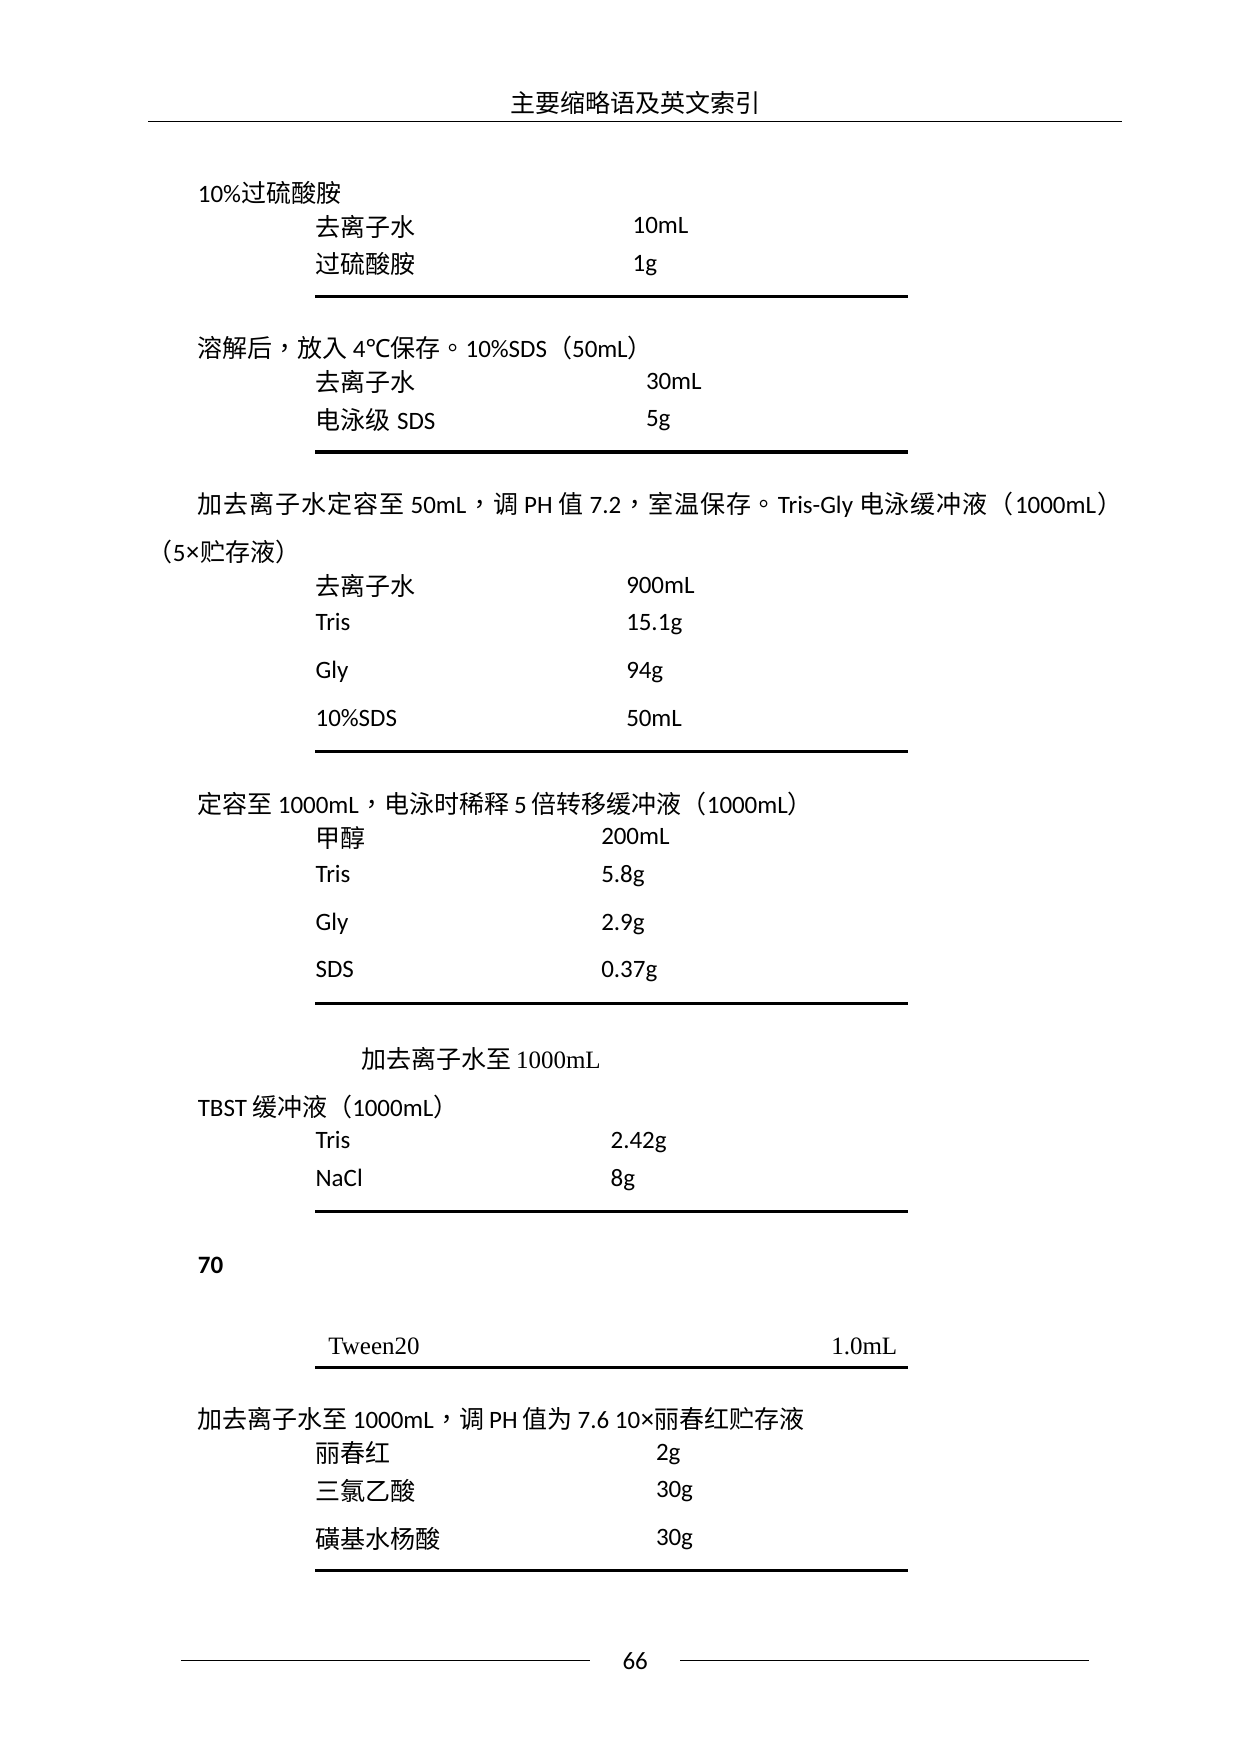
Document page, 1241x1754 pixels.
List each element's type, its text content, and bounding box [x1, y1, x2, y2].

text 加去离子水至1000mL [311, 1027, 1122, 1076]
table_header 2g [656, 1436, 908, 1473]
table_cell Gly [315, 654, 626, 702]
table_header 去离子水 [315, 209, 632, 247]
table_cell 三氯乙酸 [315, 1473, 656, 1521]
table_cell 30g [656, 1473, 908, 1521]
table_cell 15.1g [626, 606, 908, 654]
table_cell 2.9g [601, 906, 908, 954]
text TBST缓冲液（1000mL） [148, 1076, 1122, 1124]
table_cell 0.37g [601, 954, 908, 1002]
table_cell 50mL [626, 702, 908, 750]
table_header 200mL [601, 820, 908, 858]
table_cell Tris [315, 858, 601, 906]
table_cell 94g [626, 654, 908, 702]
text 加去离子水至1000mL，调PH值为7.6 10×丽春红贮存液 [148, 1387, 1122, 1436]
table_cell 8g [610, 1162, 908, 1209]
table_cell 10%SDS [315, 702, 626, 750]
table_cell Tris [315, 606, 626, 654]
table_cell SDS [315, 954, 601, 1002]
text 定容至1000mL，电泳时稀释5倍转移缓冲液（1000mL） [148, 772, 1122, 820]
table_cell NaCl [315, 1162, 610, 1209]
table_header 去离子水 [315, 569, 626, 606]
table_header 900mL [626, 569, 908, 606]
table_header 去离子水 [315, 365, 646, 402]
table_cell 5g [646, 403, 908, 450]
text 加去离子水定容至50mL，调PH值7.2，室温保存。Tris-Gly电泳缓冲液（1000mL）（5×贮存液） [148, 472, 1122, 569]
table_cell 电泳级 SDS [315, 403, 646, 450]
table_cell 磺基水杨酸 [315, 1521, 656, 1569]
table_cell 1g [633, 247, 908, 295]
table_header Tween20 [315, 1328, 625, 1366]
table_header 10mL [633, 209, 908, 247]
table_header 丽春红 [315, 1436, 656, 1473]
table_cell Gly [315, 906, 601, 954]
text 10%过硫酸胺 [148, 161, 1122, 209]
table_cell 5.8g [601, 858, 908, 906]
table_cell 过硫酸胺 [315, 247, 632, 295]
text 70 [148, 1231, 1122, 1280]
table_cell 30g [656, 1521, 908, 1569]
table_header 1.0mL [625, 1328, 908, 1366]
table_header Tris [315, 1124, 610, 1162]
table_header 30mL [646, 365, 908, 402]
table_header 2.42g [610, 1124, 908, 1162]
table_header 甲醇 [315, 820, 601, 858]
text 溶解后，放入4℃保存。10%SDS（50mL） [148, 317, 1122, 365]
